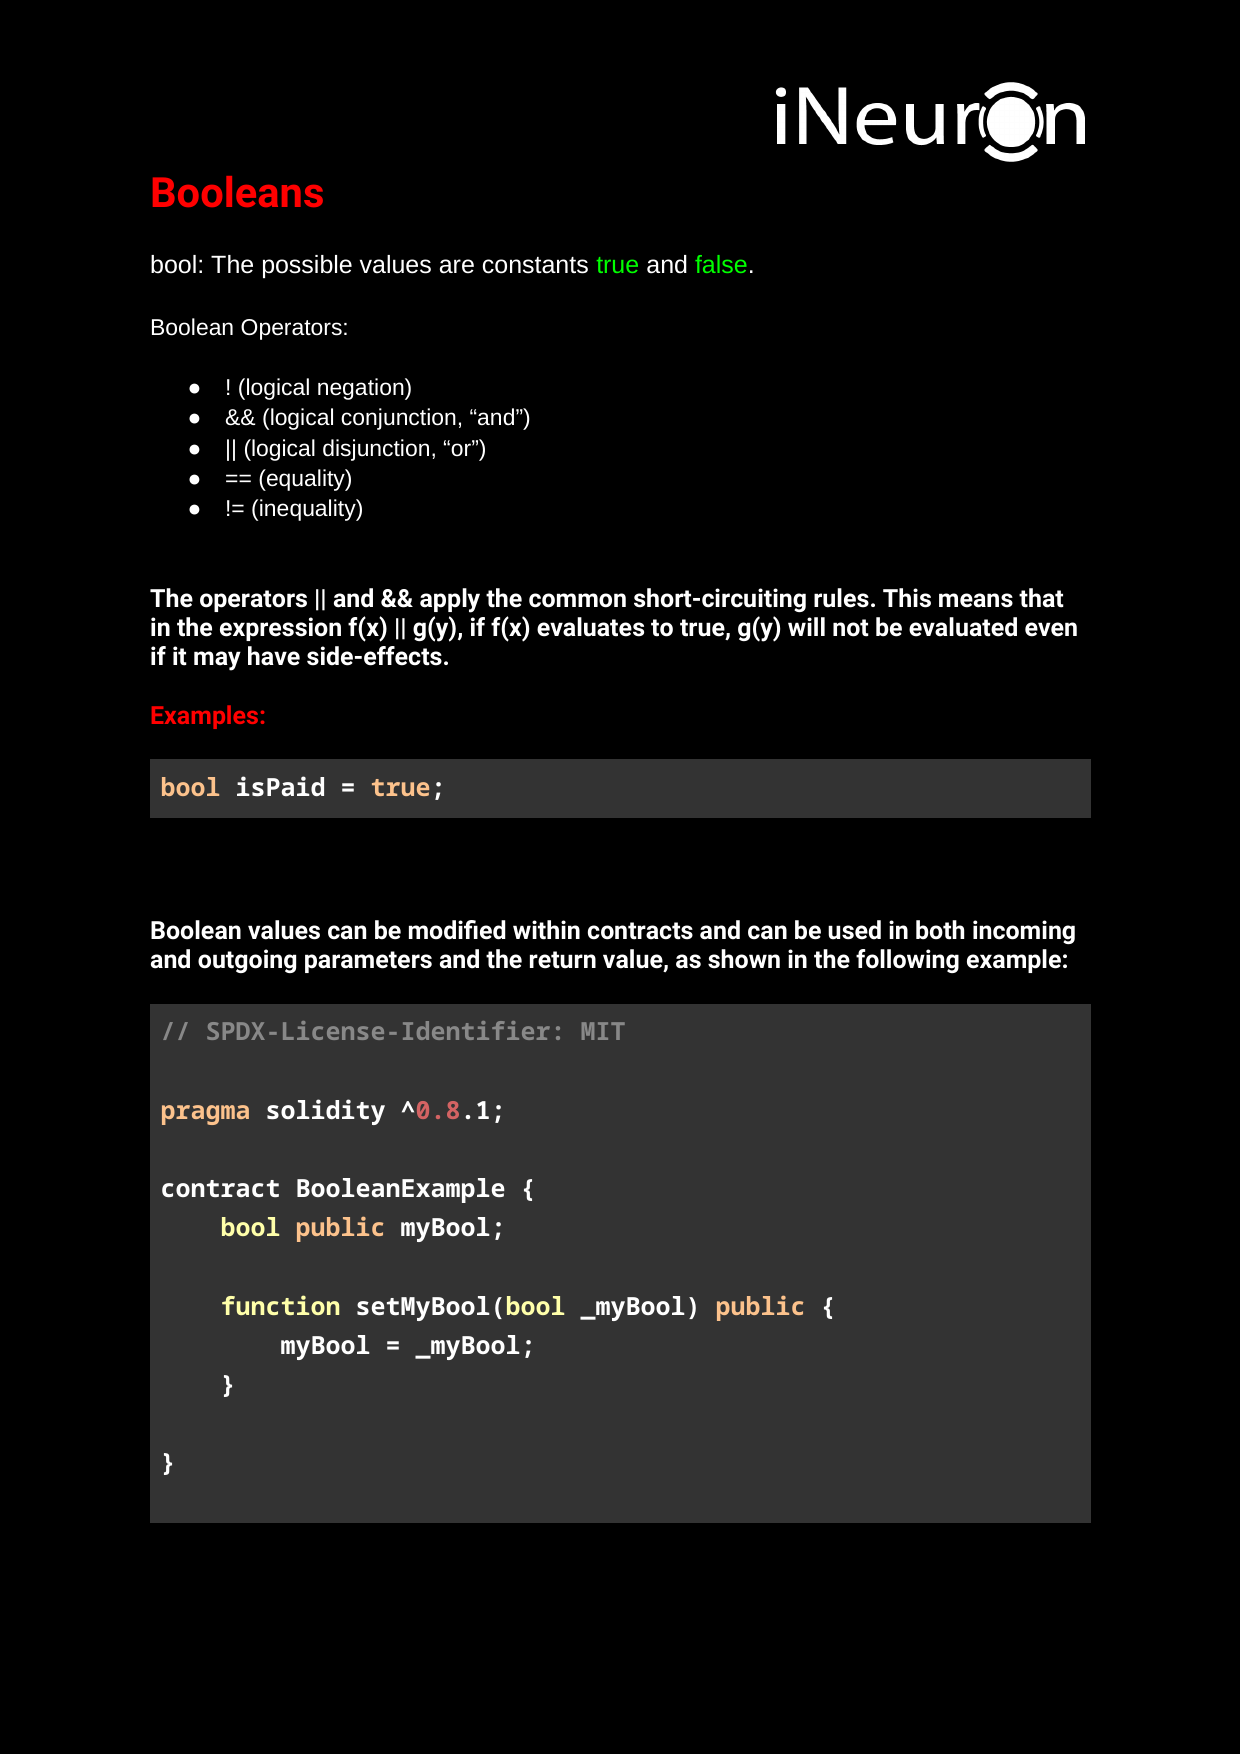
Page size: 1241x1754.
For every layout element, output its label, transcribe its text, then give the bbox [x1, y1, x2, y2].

list && (logical conjunction, “and”) [187, 404, 1090, 431]
text The operators || and && apply the common short-circuiting rules. This means that in the expression f(x) || g(y), if f(x) evaluates to true, g(y) will not be evaluated even if it may have side-effects. [150, 584, 1090, 672]
table_header bool isPaid = true; [150, 759, 1091, 818]
text Boolean Operators: [150, 314, 1090, 340]
table_header // SPDX-License-Identifier: MIT pragma solidity ^0.8.1; contract BooleanExample { bool public myBool; function setMyBool(bool _myBool) public { myBool = _myBool; } } [150, 1004, 1091, 1523]
picture [770, 75, 1091, 165]
text Boolean values can be modified within contracts and can be used in both incoming and outgoing parameters and the return value, as shown in the following example: [150, 916, 1090, 974]
list || (logical disjunction, “or”) [187, 434, 1090, 461]
list != (inequality) [187, 495, 1090, 521]
text bool: The possible values are constants true and false. [150, 251, 1090, 279]
list ! (logical negation) [187, 374, 1090, 401]
text Booleans [150, 169, 1090, 217]
text Examples: [150, 701, 1090, 730]
list == (equality) [187, 465, 1090, 491]
